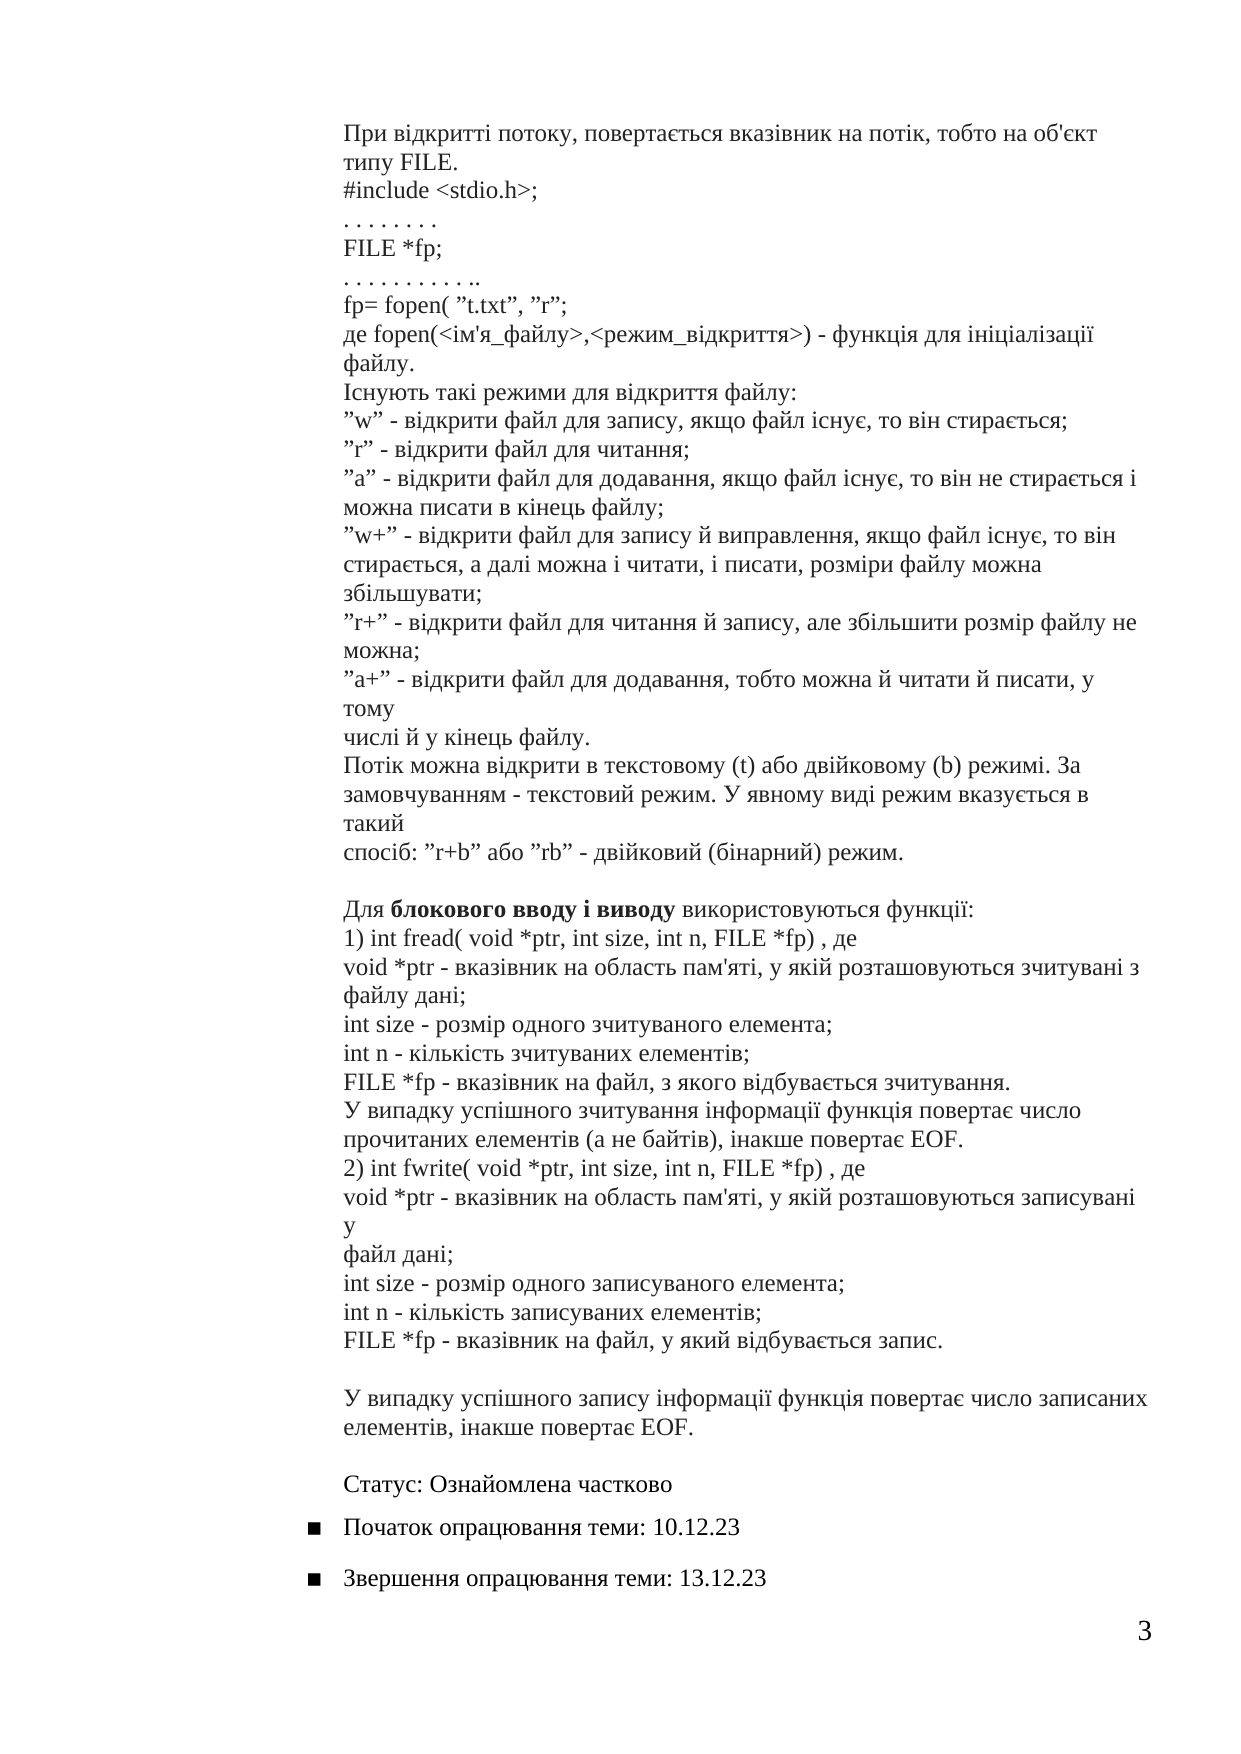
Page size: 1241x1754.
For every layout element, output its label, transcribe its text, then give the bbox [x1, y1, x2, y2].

text fp= fopen( ”t.txt”, ”r”; [343, 291, 1152, 319]
text можна писати в кінець файлу; [343, 492, 1152, 521]
text ”a” - відкрити файл для додавання, якщо файл існує, то він не стирається і [343, 463, 1152, 492]
text int n - кількість зчитуваних елементів; [343, 1038, 1152, 1067]
text числі й у кінець файлу. [343, 722, 1152, 751]
list Звершення опрацювання теми: 13.12.23 [306, 1549, 1152, 1601]
text спосіб: ”r+b” або ”rb” - двійковий (бінарний) режим. [343, 837, 1152, 866]
text 2) int fwrite( void *ptr, int size, int n, FILE *fp) , де [343, 1153, 1152, 1182]
text При відкритті потоку, повертається вказівник на потік, тобто на об'єкт типу FILE. [343, 118, 1152, 176]
text замовчуванням - текстовий режим. У явному виді режим вказується в такий [343, 779, 1152, 837]
text int n - кількість записуваних елементів; [343, 1297, 1152, 1326]
text int size - розмір одного записуваного елемента; [343, 1268, 1152, 1297]
text Для блокового вводу і виводу використовуються функції: [343, 894, 1152, 923]
text У випадку успішного запису інформації функція повертає число записаних [343, 1383, 1152, 1412]
text FILE *fp - вказівник на файл, у який відбувається запис. [343, 1326, 1152, 1354]
text ”w” - відкрити файл для запису, якщо файл існує, то він стирається; [343, 406, 1152, 434]
text прочитаних елементів (а не байтів), інакше повертає EOF. [343, 1124, 1152, 1153]
text int size - розмір одного зчитуваного елемента; [343, 1009, 1152, 1038]
text ”w+” - відкрити файл для запису й виправлення, якщо файл існує, то він [343, 521, 1152, 549]
text Існують такі режими для відкриття файлу: [343, 377, 1152, 406]
text елементів, інакше повертає EOF. [343, 1412, 1152, 1441]
text У випадку успішного зчитування інформації функція повертає число [343, 1096, 1152, 1124]
list Початок опрацювання теми: 10.12.23 [306, 1498, 1152, 1549]
text файлу дані; [343, 981, 1152, 1009]
text ”r” - відкрити файл для читання; [343, 434, 1152, 463]
text . . . . . . . . [343, 204, 1152, 233]
text void *ptr - вказівник на область пам'яті, у якій розташовуються зчитувані з [343, 952, 1152, 981]
text ”r+” - відкрити файл для читання й запису, але збільшити розмір файлу не [343, 607, 1152, 636]
text void *ptr - вказівник на область пам'яті, у якій розташовуються записувані у [343, 1182, 1152, 1239]
text можна; [343, 636, 1152, 664]
text Потік можна відкрити в текстовому (t) або двійковому (b) режимі. За [343, 751, 1152, 779]
text FILE *fp - вказівник на файл, з якого відбувається зчитування. [343, 1067, 1152, 1096]
text файл дані; [343, 1239, 1152, 1268]
text де fopen(<ім'я_файлу>,<режим_відкриття>) - функція для ініціалізації файлу. [343, 319, 1152, 377]
text #include <stdio.h>; [343, 176, 1152, 204]
text ”a+” - відкрити файл для додавання, тобто можна й читати й писати, у тому [343, 664, 1152, 722]
text FILE *fp; [343, 233, 1152, 262]
text Статус: Ознайомлена частково [343, 1469, 1152, 1498]
text . . . . . . . . . . .. [343, 262, 1152, 291]
text 1) int fread( void *ptr, int size, int n, FILE *fp) , де [343, 923, 1152, 952]
text стирається, а далі можна і читати, і писати, розміри файлу можна збільшувати; [343, 549, 1152, 607]
